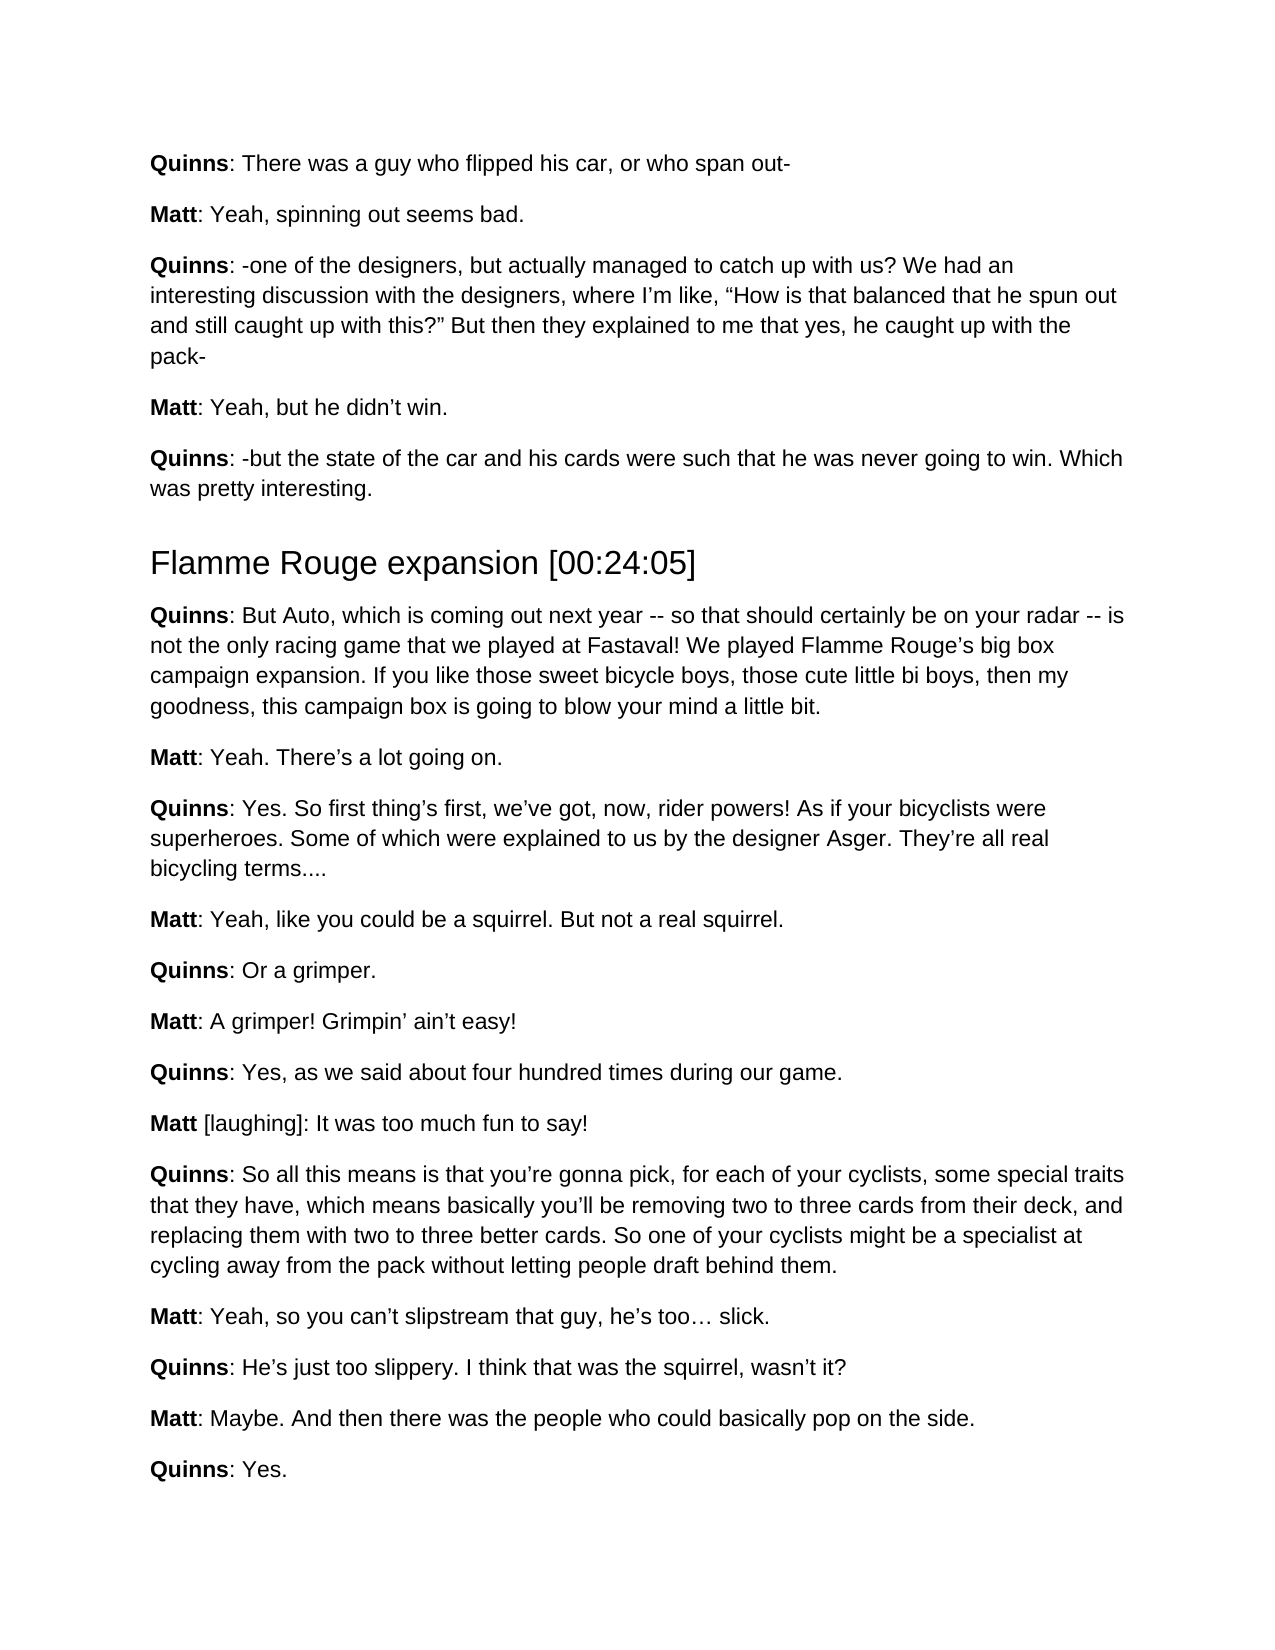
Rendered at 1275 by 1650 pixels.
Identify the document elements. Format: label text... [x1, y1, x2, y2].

text Quinns: Yes, as we said about four hundred times during our game. [150, 1059, 1125, 1086]
text Quinns: So all this means is that you’re gonna pick, for each of your cyclists, some special traits that they have, which means basically you’ll be removing two to three cards from their deck, and replacing them with two to three better cards. So one of your cyclists might be a specialist at cycling away from the pack without letting people draft behind them. [150, 1161, 1125, 1278]
text Matt: Yeah, like you could be a squirrel. But not a real squirrel. [150, 906, 1125, 932]
subtitle Flamme Rouge expansion [00:24:05] [150, 543, 1125, 581]
text Matt: Yeah, but he didn’t win. [150, 394, 1125, 420]
text Quinns: Yes. [150, 1456, 1125, 1482]
text Quinns: Or a grimper. [150, 957, 1125, 983]
text Quinns: He’s just too slippery. I think that was the squirrel, wasn’t it? [150, 1354, 1125, 1380]
text Matt: A grimper! Grimpin’ ain’t easy! [150, 1008, 1125, 1034]
text Quinns: There was a guy who flipped his car, or who span out- [150, 150, 1125, 176]
text Quinns: But Auto, which is coming out next year -- so that should certainly be on your radar -- is not the only racing game that we played at Fastaval! We played Flamme Rouge’s big box campaign expansion. If you like those sweet bicycle boys, those cute little bi boys, then my goodness, this campaign box is going to blow your mind a little bit. [150, 602, 1125, 719]
text Matt: Maybe. And then there was the people who could basically pop on the side. [150, 1405, 1125, 1431]
text Matt: Yeah, so you can’t slipstream that guy, he’s too… slick. [150, 1303, 1125, 1329]
text Quinns: -but the state of the car and his cards were such that he was never going to win. Which was pretty interesting. [150, 445, 1125, 501]
text Quinns: Yes. So first thing’s first, we’ve got, now, rider powers! As if your bicyclists were superheroes. Some of which were explained to us by the designer Asger. They’re all real bicycling terms.... [150, 795, 1125, 881]
text Quinns: -one of the designers, but actually managed to catch up with us? We had an interesting discussion with the designers, where I’m like, “How is that balanced that he spun out and still caught up with this?” But then they explained to me that yes, he caught up with the pack- [150, 252, 1125, 369]
text Matt: Yeah, spinning out seems bad. [150, 201, 1125, 227]
text Matt [laughing]: It was too much fun to say! [150, 1110, 1125, 1137]
text Matt: Yeah. There’s a lot going on. [150, 744, 1125, 770]
